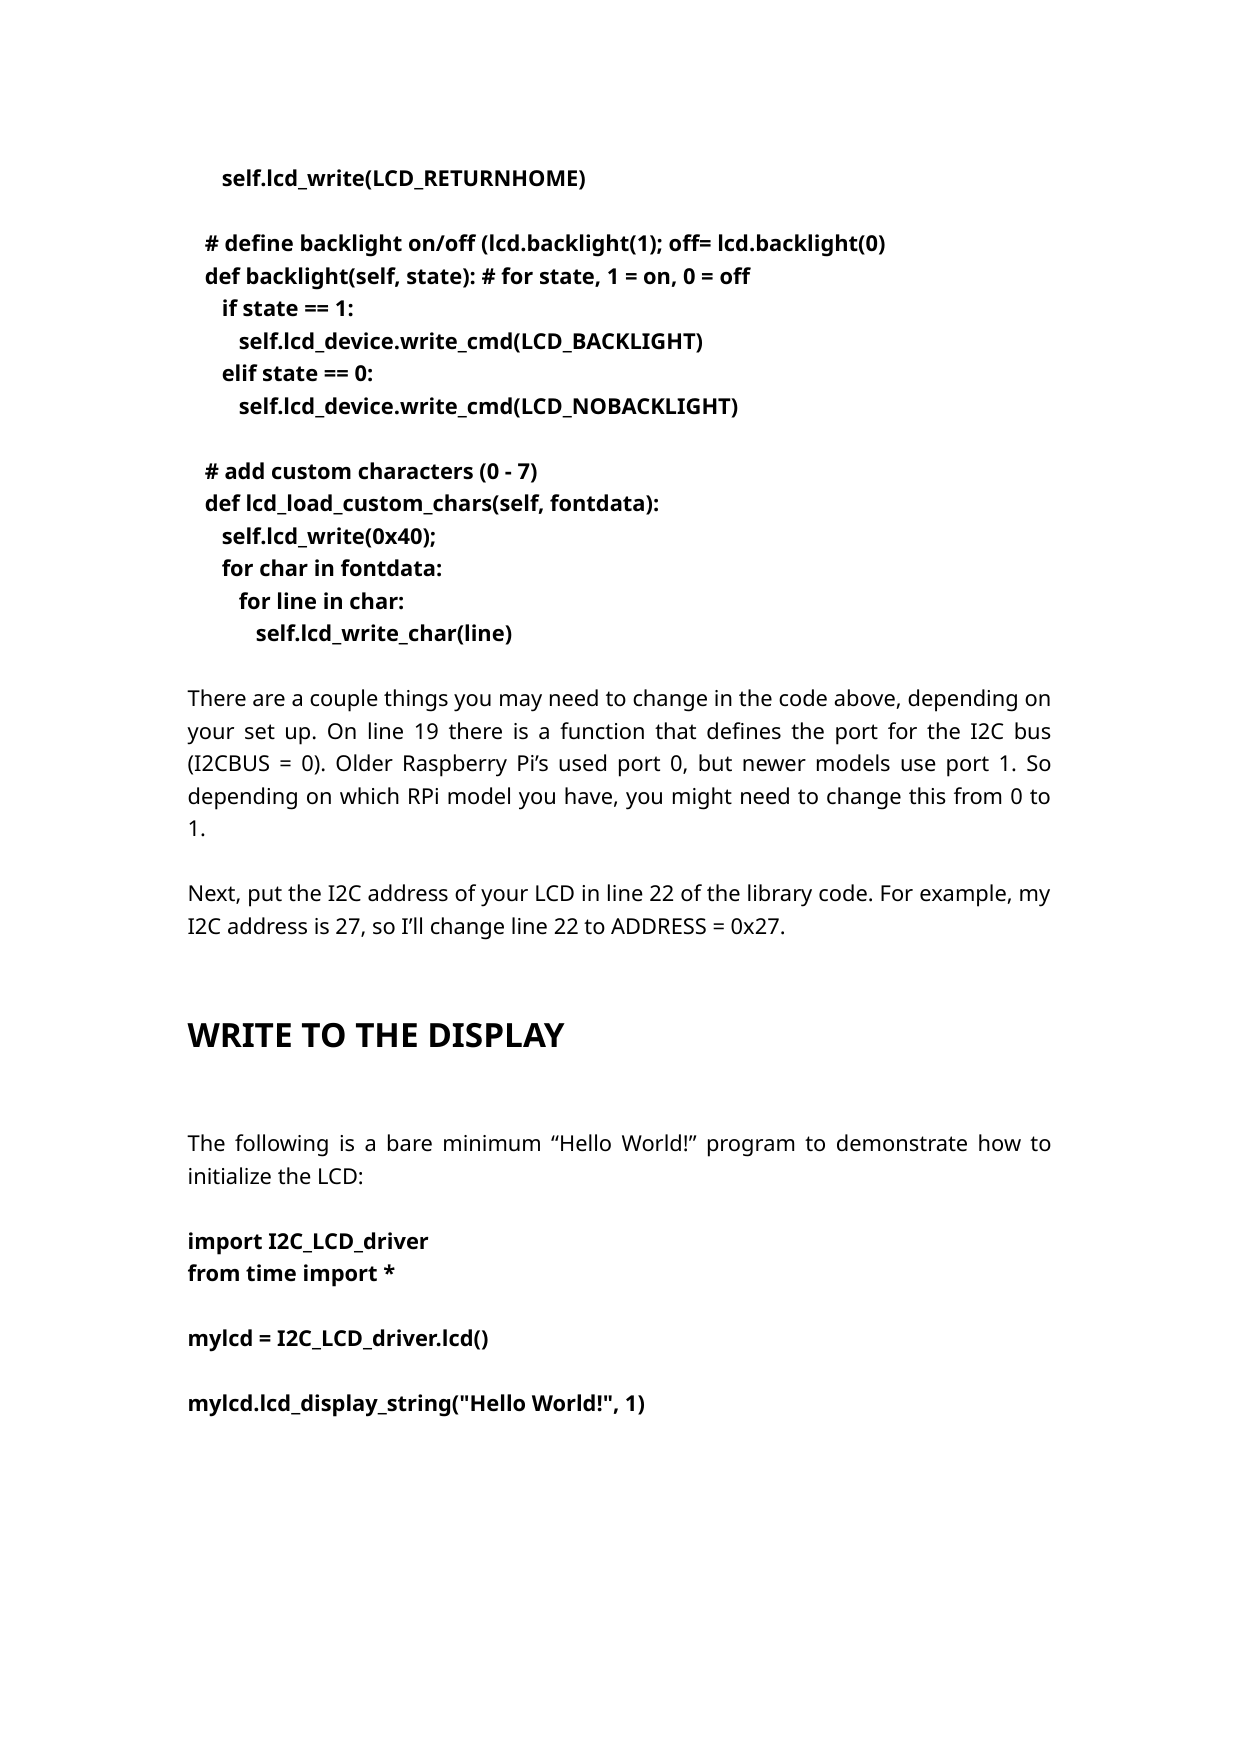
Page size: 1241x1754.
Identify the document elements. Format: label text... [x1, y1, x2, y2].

text elif state == 0: [187, 357, 1053, 389]
text self.lcd_write(LCD_RETURNHOME) [187, 162, 1053, 194]
text # define backlight on/off (lcd.backlight(1); off= lcd.backlight(0) [187, 227, 1053, 259]
text mylcd.lcd_display_string("Hello World!", 1) [187, 1387, 1053, 1419]
text Next, put the I2C address of your LCD in line 22 of the library code. For example, my I2C address is 27, so I’ll change line 22 to ADDRESS = 0x27. [187, 877, 1053, 942]
text There are a couple things you may need to change in the code above, depending on your set up. On line 19 there is a function that defines the port for the I2C bus (I2CBUS = 0). Older Raspberry Pi’s used port 0, but newer models use port 1. So depending on which RPi model you have, you might need to change this from 0 to 1. [187, 682, 1053, 844]
text def backlight(self, state): # for state, 1 = on, 0 = off [187, 259, 1053, 292]
text The following is a bare minimum “Hello World!” program to demonstrate how to initialize the LCD: [187, 1127, 1053, 1192]
text for line in char: [187, 584, 1053, 617]
text from time import * [187, 1257, 1053, 1289]
text import I2C_LCD_driver [187, 1224, 1053, 1257]
text def lcd_load_custom_chars(self, fontdata): [187, 487, 1053, 519]
text self.lcd_write_char(line) [187, 617, 1053, 649]
text self.lcd_device.write_cmd(LCD_BACKLIGHT) [187, 324, 1053, 357]
text # add custom characters (0 - 7) [187, 454, 1053, 487]
text for char in fontdata: [187, 552, 1053, 584]
text mylcd = I2C_LCD_driver.lcd() [187, 1322, 1053, 1354]
subtitle WRITE TO THE DISPLAY [187, 1002, 1053, 1067]
text if state == 1: [187, 292, 1053, 324]
text self.lcd_write(0x40); [187, 519, 1053, 552]
text self.lcd_device.write_cmd(LCD_NOBACKLIGHT) [187, 389, 1053, 422]
